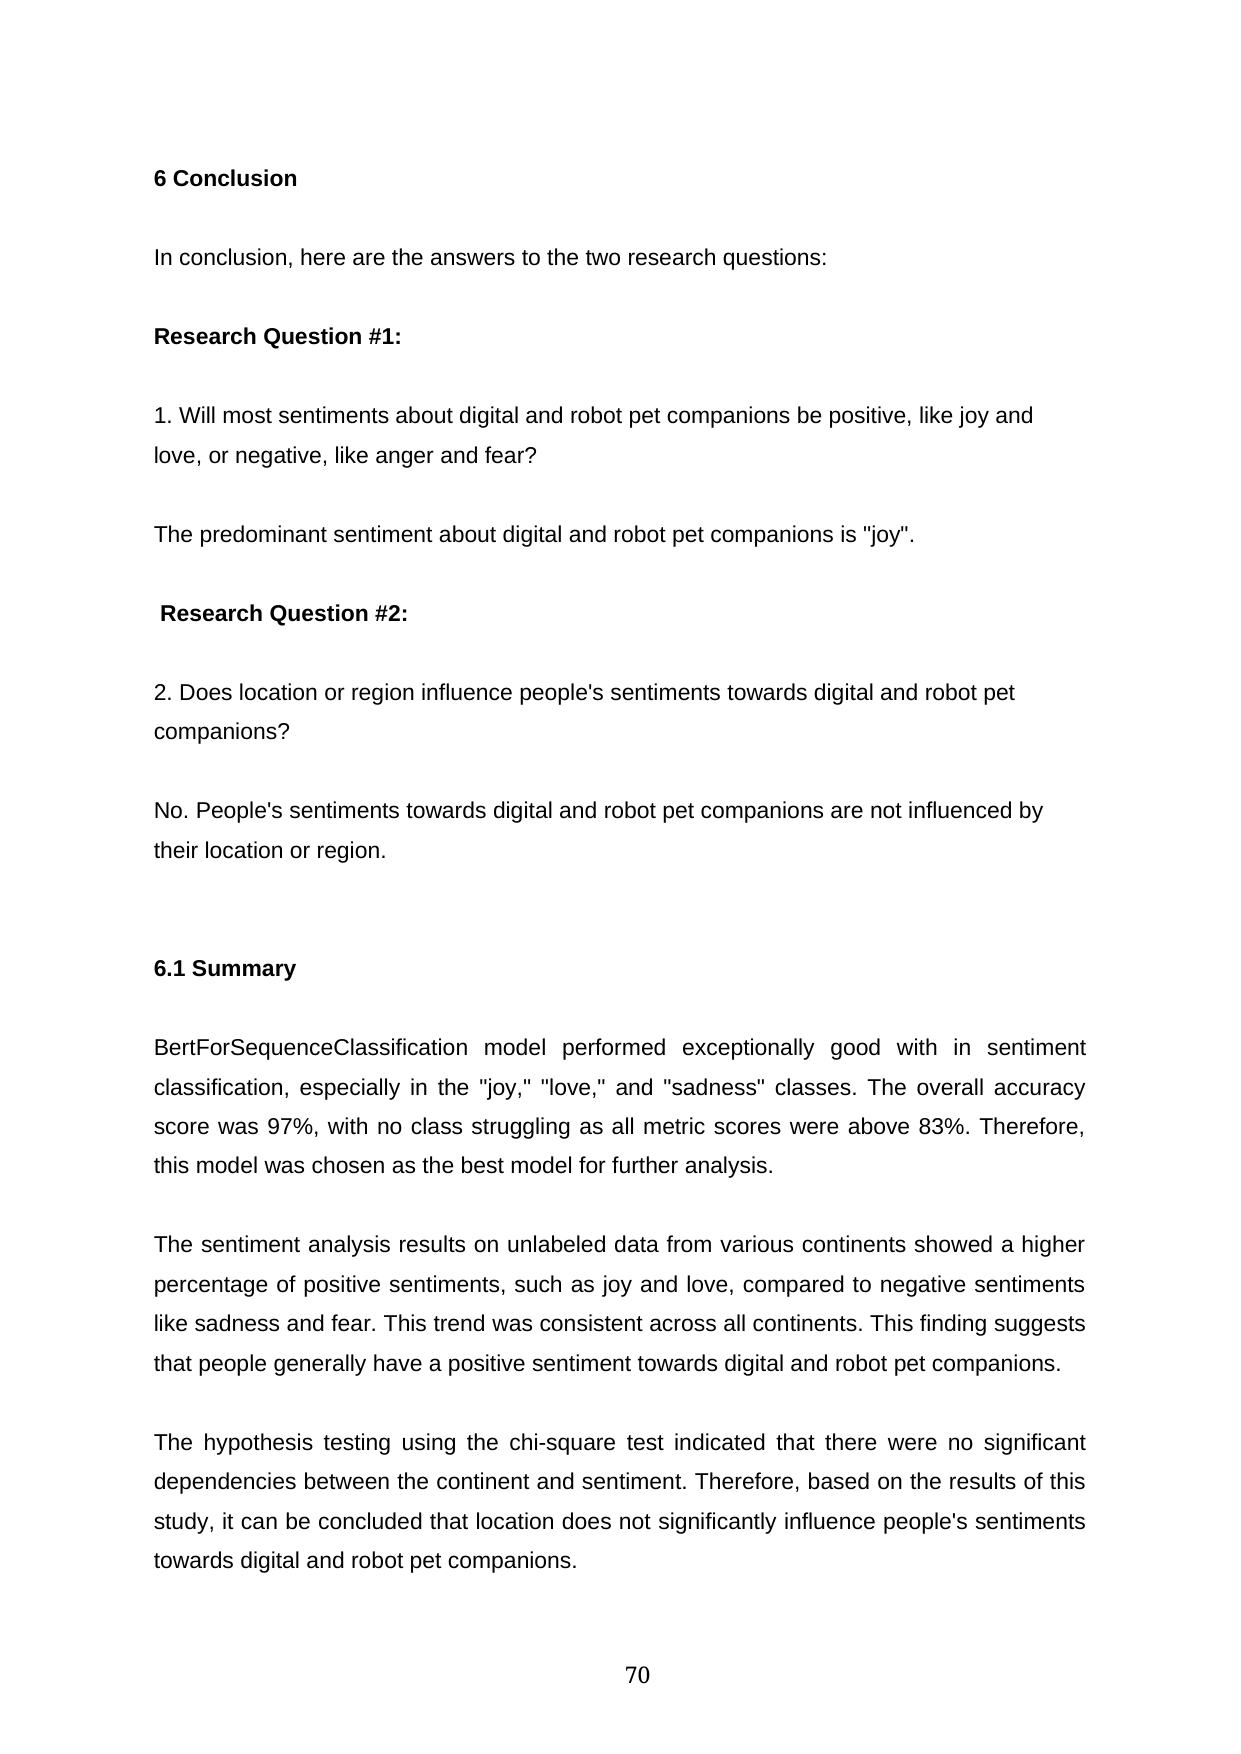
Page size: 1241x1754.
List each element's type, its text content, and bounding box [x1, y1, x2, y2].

text The sentiment analysis results on unlabeled data from various continents showed a higher percentage of positive sentiments, such as joy and love, compared to negative sentiments like sadness and fear. This trend was consistent across all continents. This finding suggests that people generally have a positive sentiment towards digital and robot pet companions. [153, 1231, 1087, 1376]
text 2. Does location or region influence people's sentiments towards digital and robot pet companions? [153, 679, 1087, 744]
text 6.1 Summary [153, 955, 1087, 981]
text Research Question #1: [153, 323, 1087, 350]
text The predominant sentiment about digital and robot pet companions is "joy". [153, 521, 1087, 547]
text 6 Conclusion [153, 165, 1087, 192]
text BertForSequenceClassification model performed exceptionally good with in sentiment classification, especially in the "joy," "love," and "sadness" classes. The overall accuracy score was 97%, with no class struggling as all metric scores were above 83%. Therefore, this model was chosen as the best model for further analysis. [153, 1034, 1087, 1179]
text The hypothesis testing using the chi-square test indicated that there were no significant dependencies between the continent and sentiment. Therefore, based on the results of this study, it can be concluded that location does not significantly influence people's sentiments towards digital and robot pet companions. [153, 1429, 1087, 1573]
text In conclusion, here are the answers to the two research questions: [153, 244, 1087, 271]
text Research Question #2: [153, 600, 1087, 626]
text 1. Will most sentiments about digital and robot pet companions be positive, like joy and love, or negative, like anger and fear? [153, 402, 1087, 468]
text No. People's sentiments towards digital and robot pet companions are not influenced by their location or region. [153, 797, 1087, 863]
